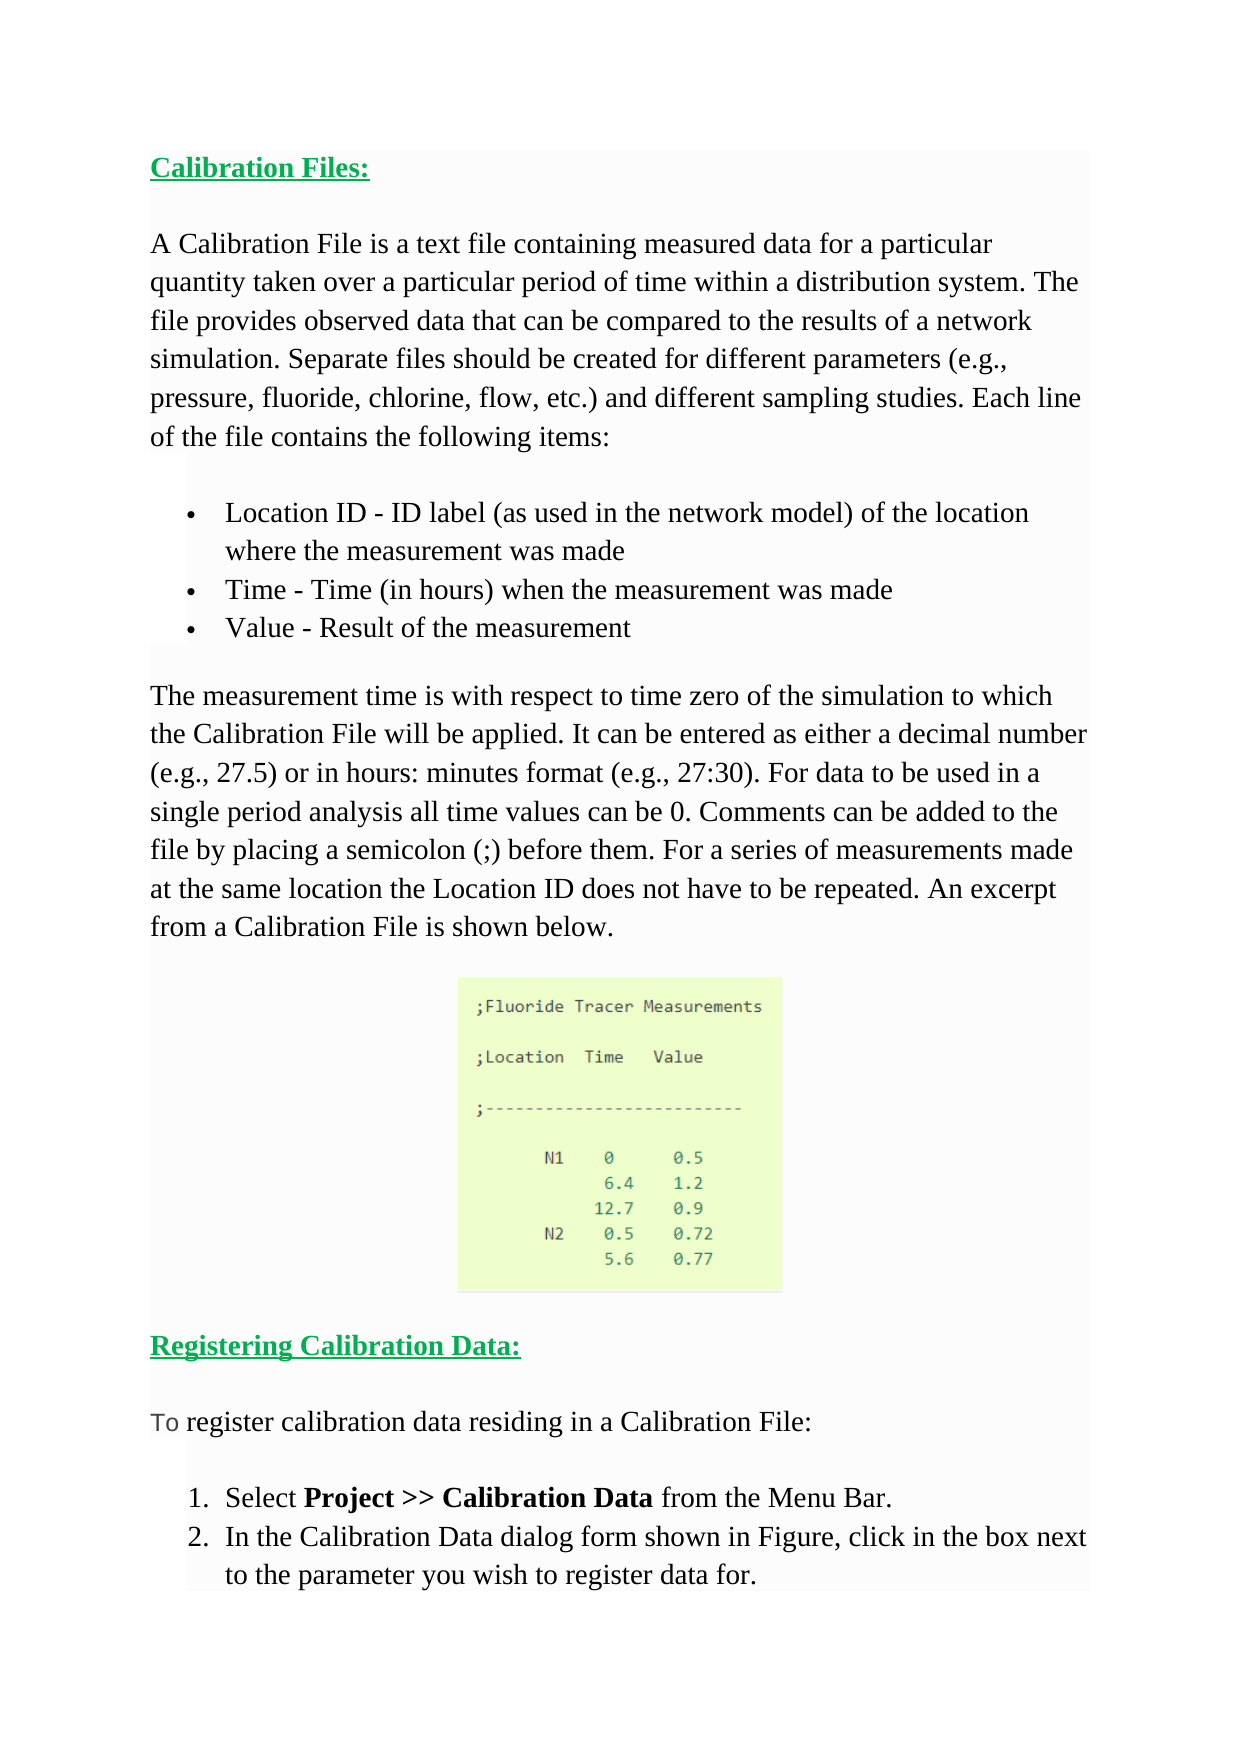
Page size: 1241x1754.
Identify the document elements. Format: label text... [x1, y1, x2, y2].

picture [457, 977, 783, 1295]
text Calibration Files: [150, 150, 1090, 183]
text The measurement time is with respect to time zero of the simulation to which the Calibration File will be applied. It can be entered as either a decimal number (e.g., 27.5) or in hours: minutes format (e.g., 27:30). For data to be used in a single period analysis all time values can be 0. Comments can be added to the file by placing a semicolon (;) before them. For a series of measurements made at the same location the Location ID does not have to be repeated. An excerpt from a Calibration File is shown below. [150, 678, 1090, 943]
list Select Project >> Calibration Data from the Menu Bar. [187, 1480, 1090, 1514]
text Registering Calibration Data: [150, 1328, 1090, 1362]
text To register calibration data residing in a Calibration File: [150, 1404, 1090, 1438]
list In the Calibration Data dialog form shown in Figure, click in the box next to the parameter you wish to register data for. [187, 1519, 1090, 1591]
text A Calibration File is a text file containing measured data for a particular quantity taken over a particular period of time within a distribution system. The file provides observed data that can be compared to the results of a network simulation. Separate files should be created for different parameters (e.g., pressure, fluoride, chlorine, flow, etc.) and different sampling studies. Each line of the file contains the following items: [150, 226, 1090, 452]
list Value - Result of the measurement [187, 610, 1090, 644]
list Location ID - ID label (as used in the network model) of the location where the measurement was made [187, 495, 1090, 567]
list Time - Time (in hours) when the measurement was made [187, 572, 1090, 605]
